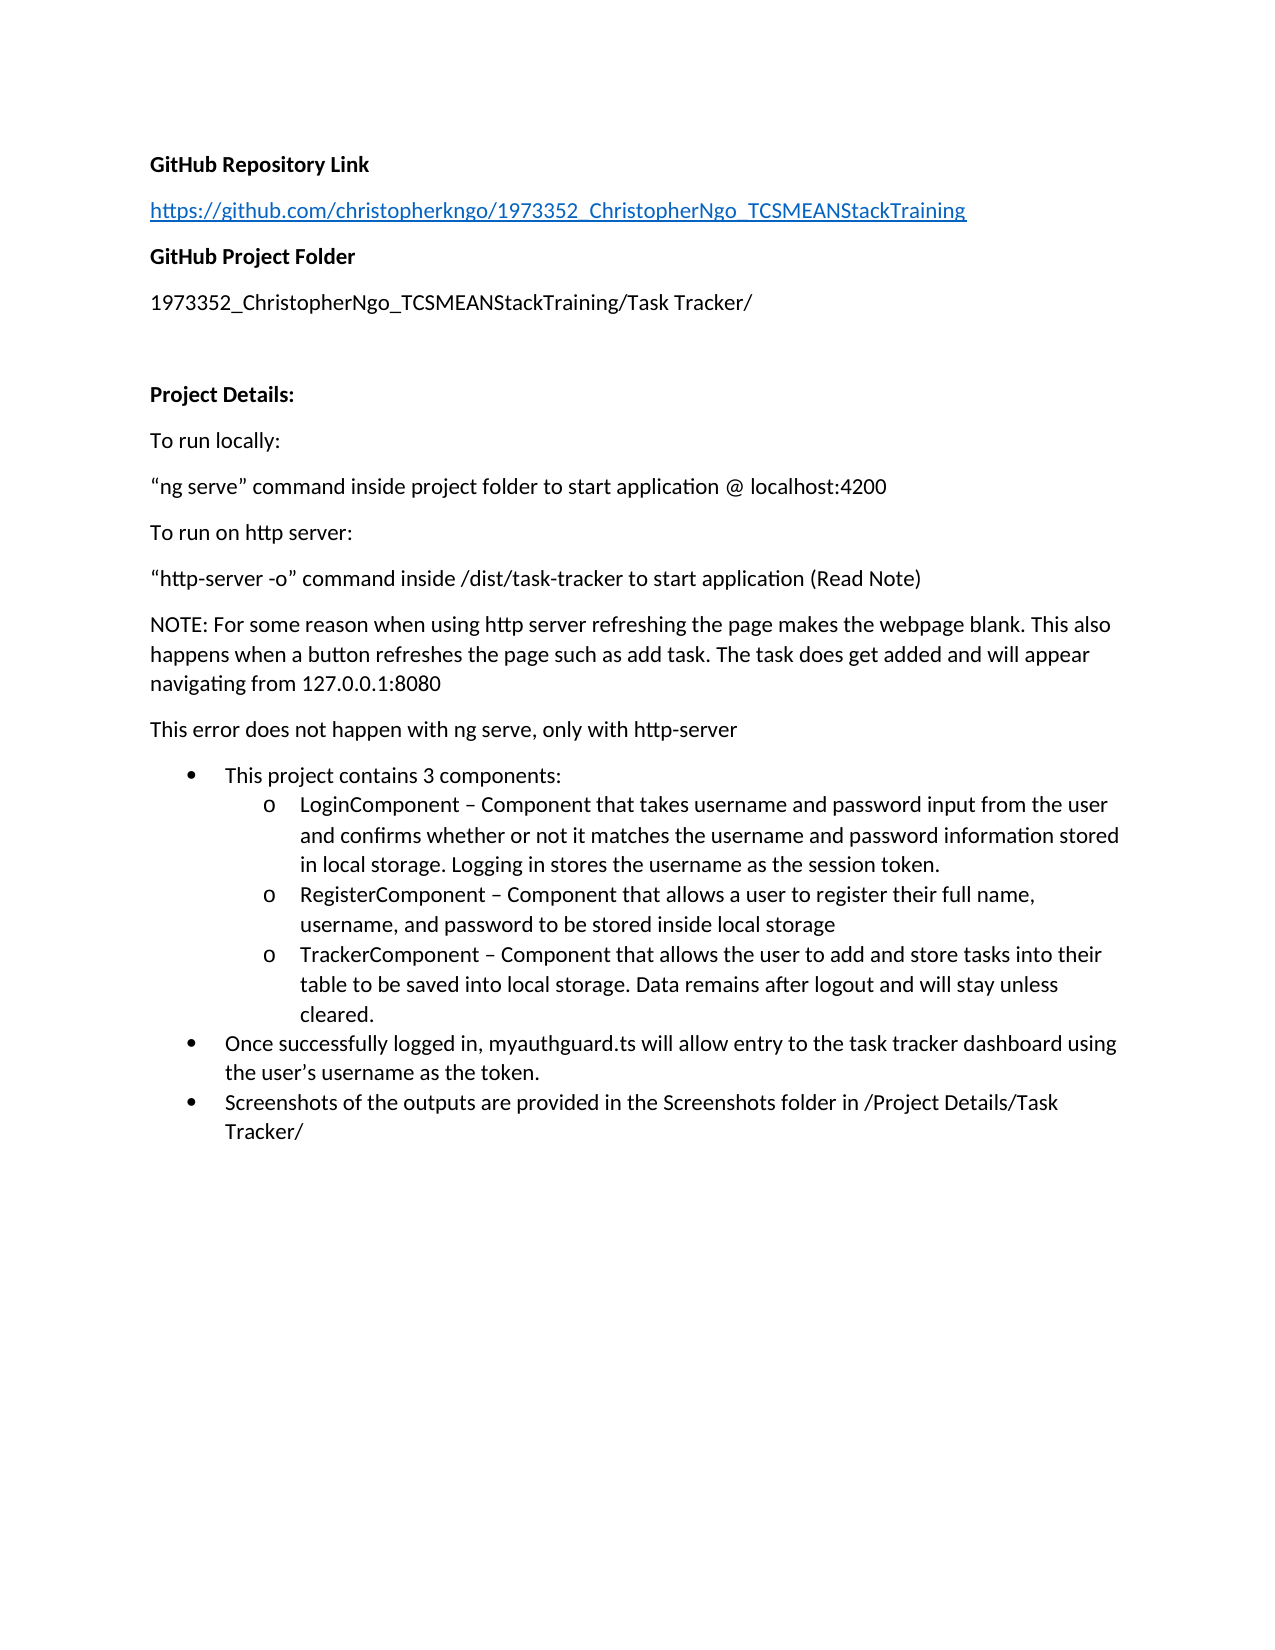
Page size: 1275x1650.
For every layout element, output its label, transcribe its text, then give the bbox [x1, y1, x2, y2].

text NOTE: For some reason when using http server refreshing the page makes the webpage blank. This also happens when a button refreshes the page such as add task. The task does get added and will appear navigating from 127.0.0.1:8080 [150, 610, 1125, 697]
list LoginComponent – Component that takes username and password input from the user and confirms whether or not it matches the username and password information stored in local storage. Logging in stores the username as the session token. [262, 791, 1125, 878]
text To run on http server: [150, 518, 1125, 546]
text https://github.com/christopherkngo/1973352_ChristopherNgo_TCSMEANStackTraining [150, 196, 1125, 224]
text This error does not happen with ng serve, only with http-server [150, 715, 1125, 743]
list RegisterComponent – Component that allows a user to register their full name, username, and password to be stored inside local storage [262, 880, 1125, 938]
list This project contains 3 components: [187, 761, 1125, 789]
text “ng serve” command inside project folder to start application @ localhost:4200 [150, 472, 1125, 500]
list Once successfully logged in, myauthguard.ts will allow entry to the task tracker dashboard using the user’s username as the token. [187, 1029, 1125, 1086]
text “http-server -o” command inside /dist/task-tracker to start application (Read Note) [150, 564, 1125, 592]
list Screenshots of the outputs are provided in the Screenshots folder in /Project Details/Task Tracker/ [187, 1088, 1125, 1145]
list TrackerComponent – Component that allows the user to add and store tasks into their table to be saved into local storage. Data remains after logout and will stay unless cleared. [262, 940, 1125, 1028]
text 1973352_ChristopherNgo_TCSMEANStackTraining/Task Tracker/ [150, 288, 1125, 316]
text To run locally: [150, 426, 1125, 454]
text Project Details: [150, 380, 1125, 408]
text GitHub Project Folder [150, 242, 1125, 270]
text GitHub Repository Link [150, 150, 1125, 178]
